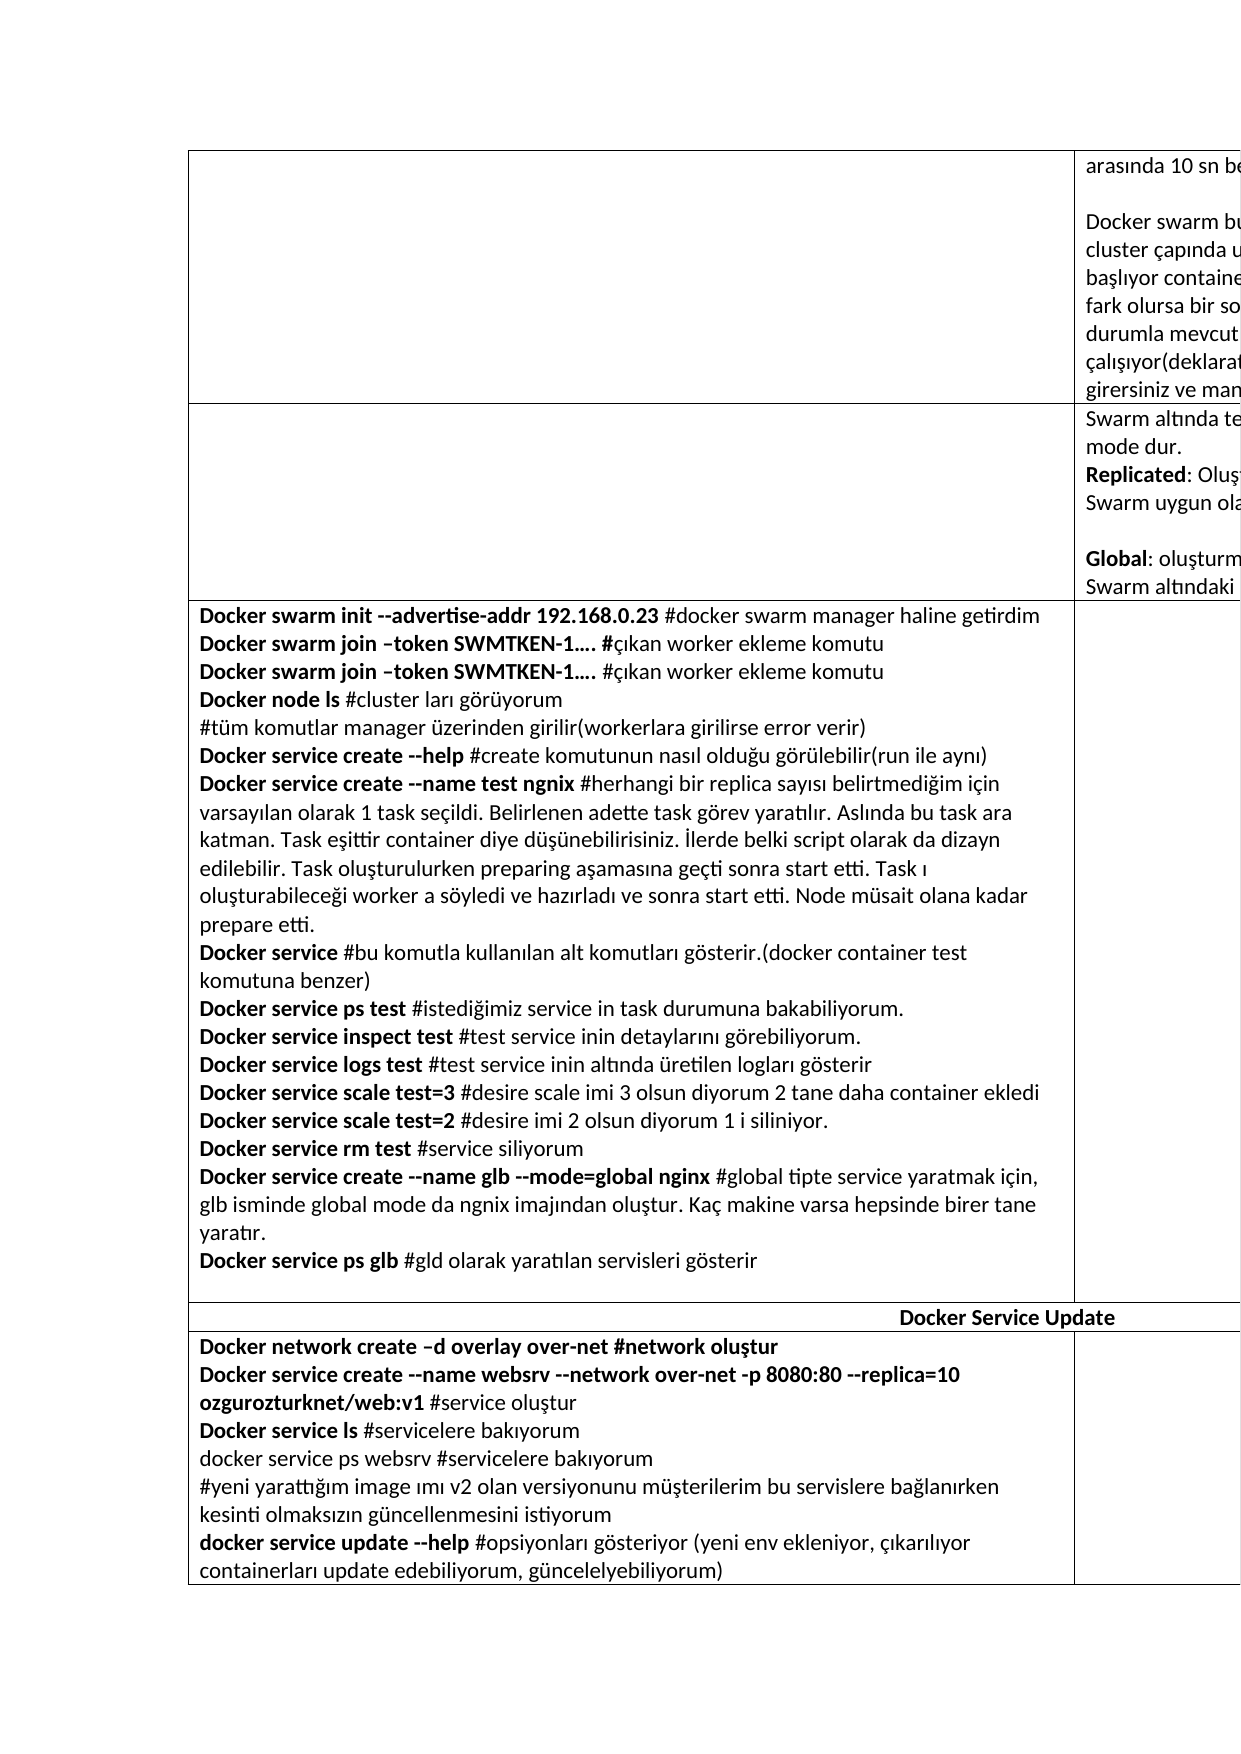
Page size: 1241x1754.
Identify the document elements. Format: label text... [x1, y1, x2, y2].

table_cell Docker swarm init --advertise-addr 192.168.0.23 #docker swarm manager haline getirdim Docker swarm join –token SWMTKEN-1…. #çıkan worker ekleme komutu Docker swarm join –token SWMTKEN-1…. #çıkan worker ekleme komutu Docker node ls #cluster ları görüyorum #tüm komutlar manager üzerinden girilir(workerlara girilirse error verir) Docker service create --help #create komutunun nasıl olduğu görülebilir(run ile aynı) Docker service create --name test ngnix #herhangi bir replica sayısı belirtmediğim için varsayılan olarak 1 task seçildi. Belirlenen adette task görev yaratılır. Aslında bu task ara katman. Task eşittir container diye düşünebilirisiniz. İlerde belki script olarak da dizayn edilebilir. Task oluşturulurken preparing aşamasına geçti sonra start etti. Task ı oluşturabileceği worker a söyledi ve hazırladı ve sonra start etti. Node müsait olana kadar prepare etti. Docker service #bu komutla kullanılan alt komutları gösterir.(docker container test komutuna benzer) Docker service ps test #istediğimiz service in task durumuna bakabiliyorum. Docker service inspect test #test service inin detaylarını görebiliyorum. Docker service logs test #test service inin altında üretilen logları gösterir Docker service scale test=3 #desire scale imi 3 olsun diyorum 2 tane daha container ekledi Docker service scale test=2 #desire imi 2 olsun diyorum 1 i siliniyor. Docker service rm test #service siliyorum Docker service create --name glb --mode=global nginx #global tipte service yaratmak için, glb isminde global mode da ngnix imajından oluştur. Kaç makine varsa hepsinde birer tane yaratır. Docker service ps glb #gld olarak yaratılan servisleri gösterir [189, 601, 1074, 1302]
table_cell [189, 151, 1074, 403]
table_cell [189, 1332, 1074, 1584]
table_cell [1075, 1332, 1240, 1584]
table_cell Swarm altında temelde iki mode oluştursunuz. Varsayılan olan replicated mode dur. Replicated: Oluşturmak istediğiniz servisin kaç replica içereceğini belirtirsiniz. Swarm uygun olan nodelar üstünde o sayıda replica oluşturur. Global: oluşturmak istediğiniz servisin kaç replica içereceğini belirlemezsiniz. Swarm altındaki her node üstünde 1 replica oluşturulur. [1075, 404, 1240, 600]
table_cell [1075, 601, 1240, 1302]
table_cell Docker Service Update [189, 1303, 1240, 1331]
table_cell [1075, 151, 1240, 403]
table_cell [189, 404, 1074, 600]
